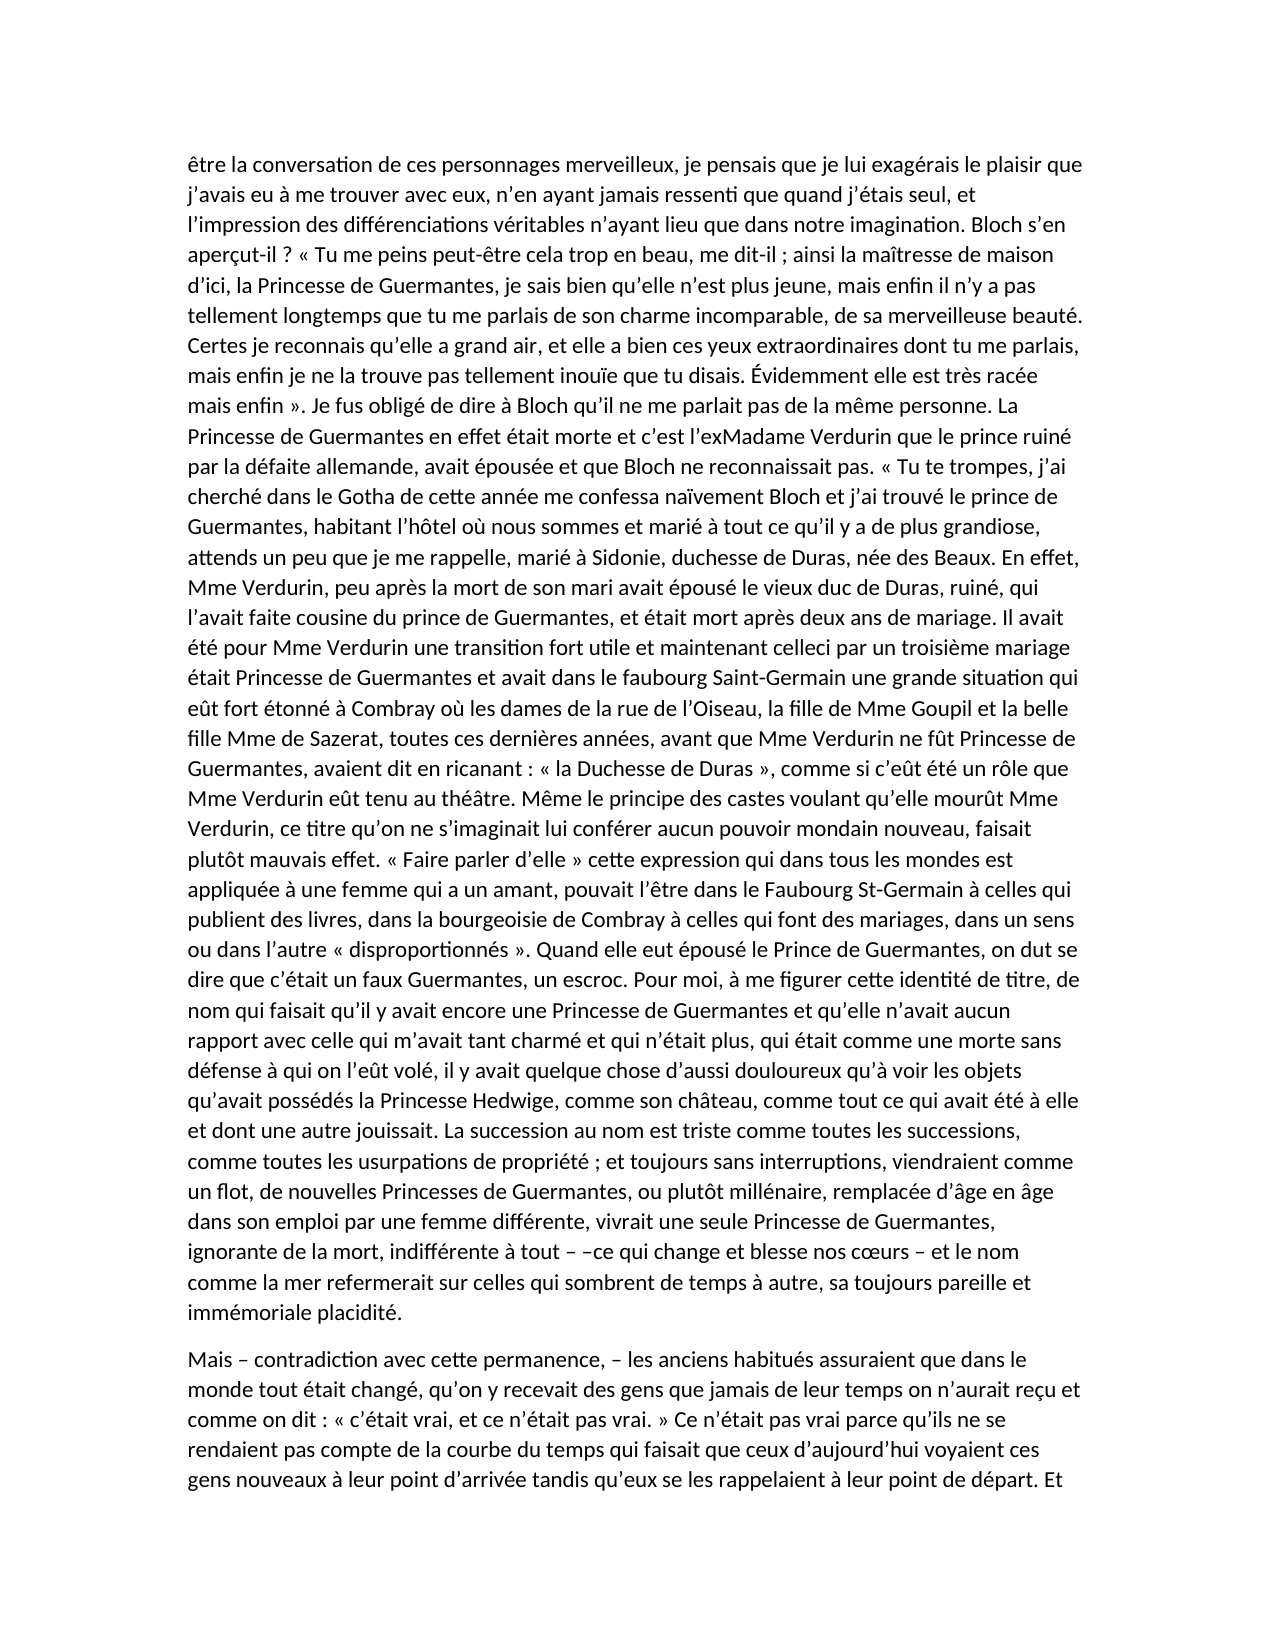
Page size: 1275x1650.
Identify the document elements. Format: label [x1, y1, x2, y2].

text [187, 1345, 1087, 1494]
text [187, 150, 1087, 1326]
